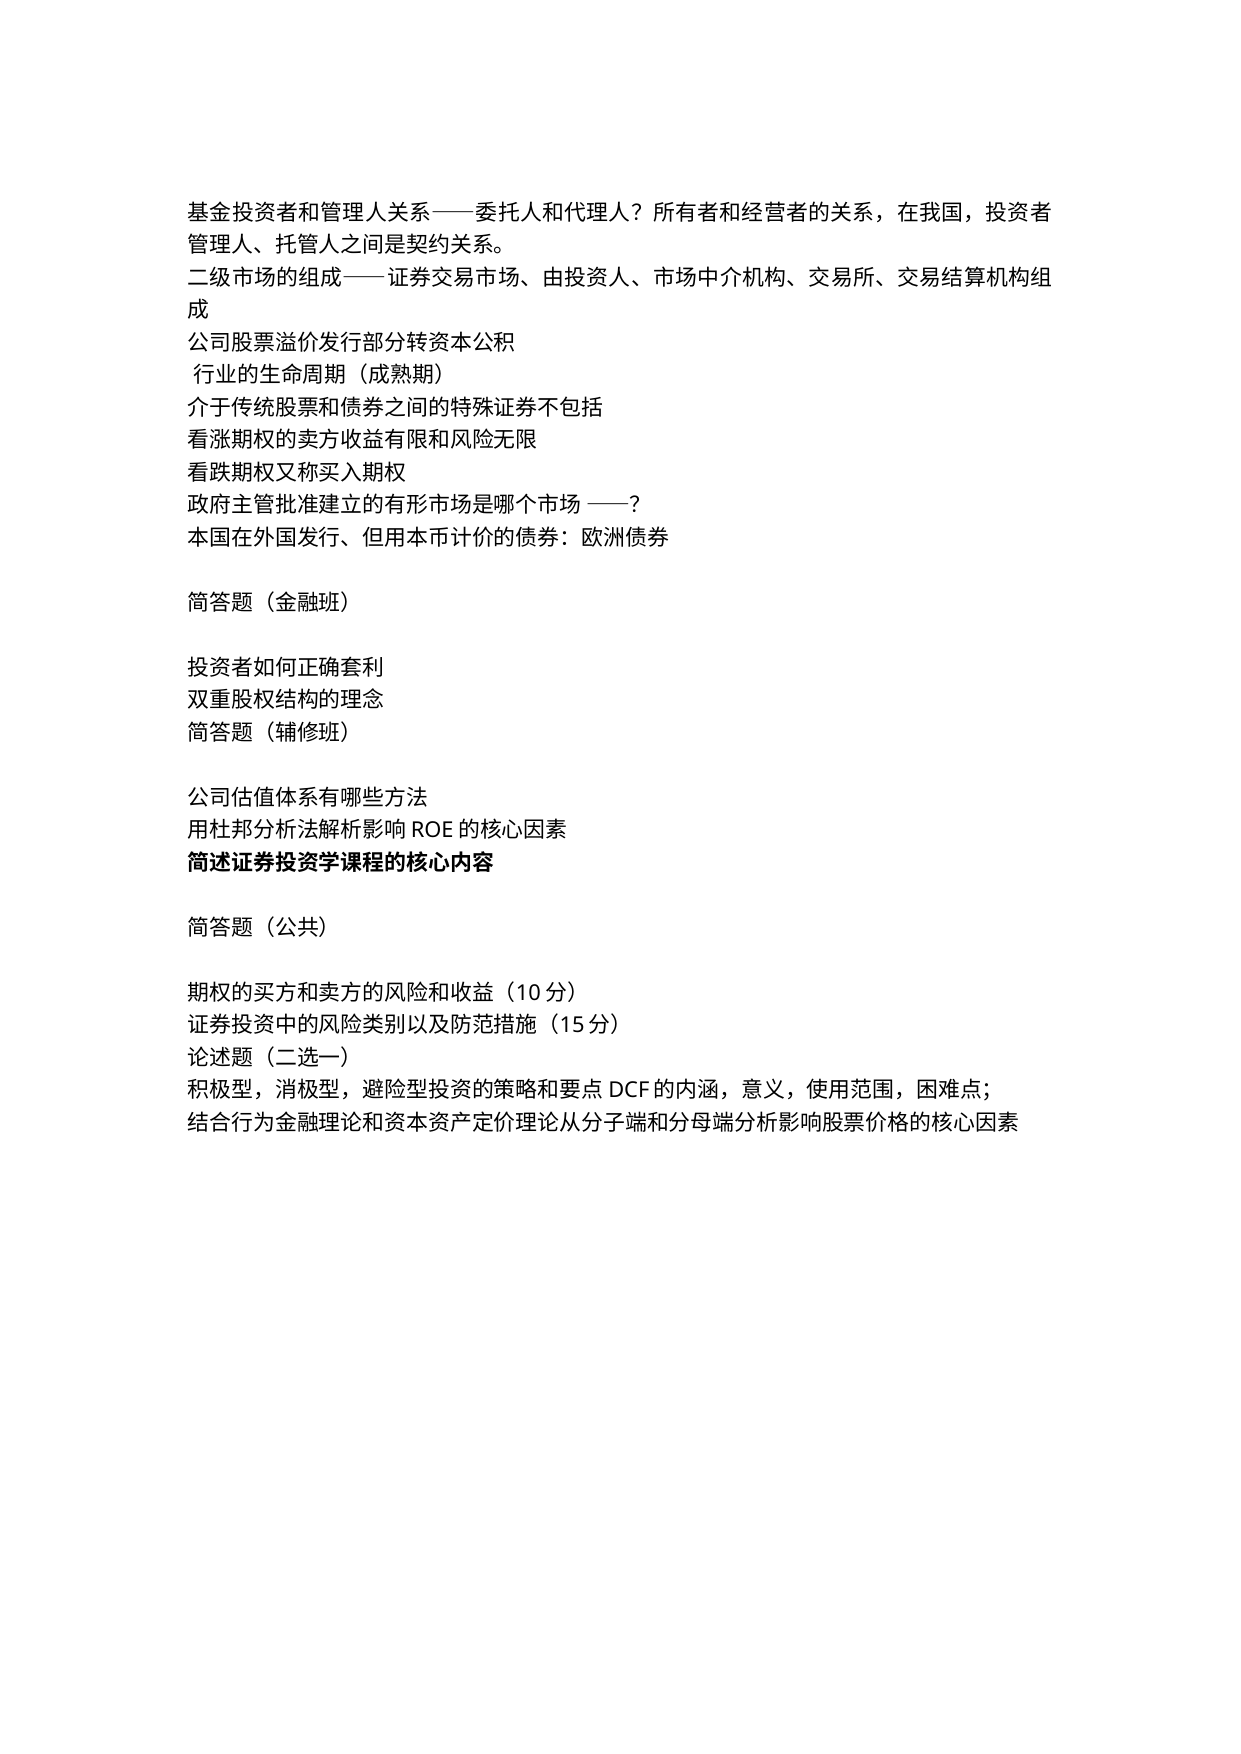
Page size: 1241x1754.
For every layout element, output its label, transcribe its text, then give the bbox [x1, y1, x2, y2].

text 结合行为金融理论和资本资产定价理论从分子端和分母端分析影响股票价格的核心因素 [187, 1104, 1053, 1137]
text 简答题（金融班） [187, 584, 1053, 617]
text 投资者如何正确套利 [187, 649, 1053, 682]
text 论述题（二选一） [187, 1039, 1053, 1072]
text 看涨期权的卖方收益有限和风险无限 [187, 422, 1053, 454]
text 用杜邦分析法解析影响ROE的核心因素 [187, 812, 1053, 844]
text 证券投资中的风险类别以及防范措施（15分） [187, 1007, 1053, 1039]
text 本国在外国发行、但用本币计价的债券：欧洲债券 [187, 519, 1053, 552]
text 简述证券投资学课程的核心内容 [187, 844, 1053, 877]
text 介于传统股票和债券之间的特殊证券不包括 [187, 389, 1053, 422]
text 基金投资者和管理人关系——委托人和代理人？所有者和经营者的关系，在我国，投资者、管理人、托管人之间是契约关系。 [187, 194, 1053, 259]
text 公司估值体系有哪些方法 [187, 779, 1053, 812]
text 双重股权结构的理念 [187, 682, 1053, 714]
text 看跌期权又称买入期权 [187, 454, 1053, 487]
text 简答题（辅修班） [187, 714, 1053, 747]
text 政府主管批准建立的有形市场是哪个市场 ——？ [187, 487, 1053, 519]
text 公司股票溢价发行部分转资本公积 [187, 324, 1053, 357]
text 积极型，消极型，避险型投资的策略和要点 DCF的内涵，意义，使用范围，困难点； [187, 1072, 1053, 1104]
text 期权的买方和卖方的风险和收益（10分） [187, 974, 1053, 1007]
text 二级市场的组成——证券交易市场、由投资人、市场中介机构、交易所、交易结算机构组成 [187, 259, 1053, 324]
text 简答题（公共） [187, 909, 1053, 942]
text 行业的生命周期（成熟期） [187, 357, 1053, 389]
